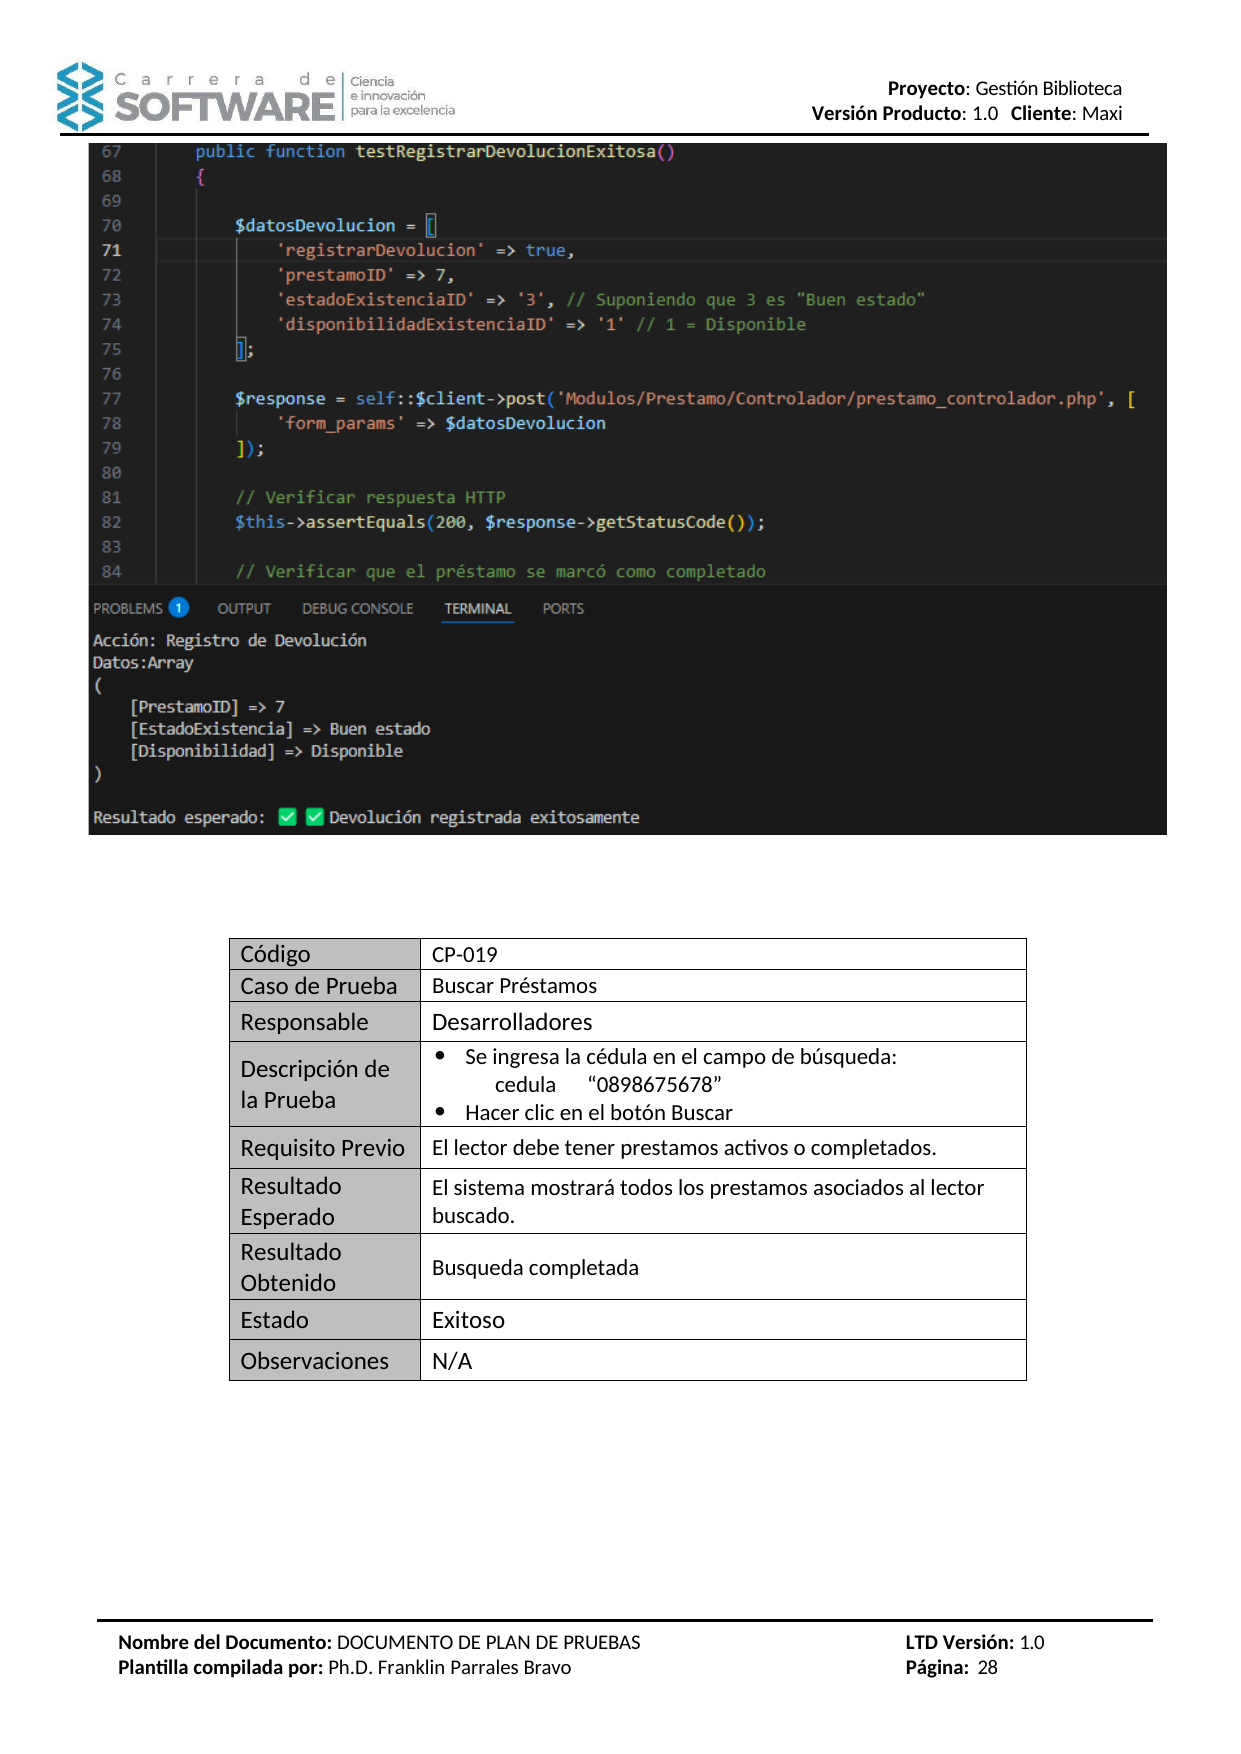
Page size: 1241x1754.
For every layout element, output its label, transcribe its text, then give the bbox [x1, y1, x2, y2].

table_cell Resultado Obtenido [230, 1234, 420, 1299]
table_cell Resultado Esperado [230, 1169, 420, 1233]
table_cell Se ingresa la cédula en el campo de búsqueda: cedula “0898675678” Hacer clic en el botón Buscar [421, 1042, 1026, 1126]
table_cell Caso de Prueba [230, 970, 420, 1001]
table_cell Requisito Previo [230, 1127, 420, 1168]
table_cell Estado [230, 1300, 420, 1339]
table_header Código [230, 939, 420, 969]
table_cell El lector debe tener prestamos activos o completados. [421, 1127, 1026, 1168]
table_header CP-019 [421, 939, 1026, 969]
table_cell Desarrolladores [421, 1002, 1026, 1041]
table_cell Observaciones [230, 1340, 420, 1380]
table_cell Descripción de la Prueba [230, 1042, 420, 1126]
picture [46, 57, 456, 136]
table_cell Busqueda completada [421, 1234, 1026, 1299]
table_cell Exitoso [421, 1300, 1026, 1339]
table_cell N/A [421, 1340, 1026, 1380]
picture [88, 143, 1167, 835]
table_cell El sistema mostrará todos los prestamos asociados al lector buscado. [421, 1169, 1026, 1233]
table_cell Buscar Préstamos [421, 970, 1026, 1001]
table_cell Responsable [230, 1002, 420, 1041]
